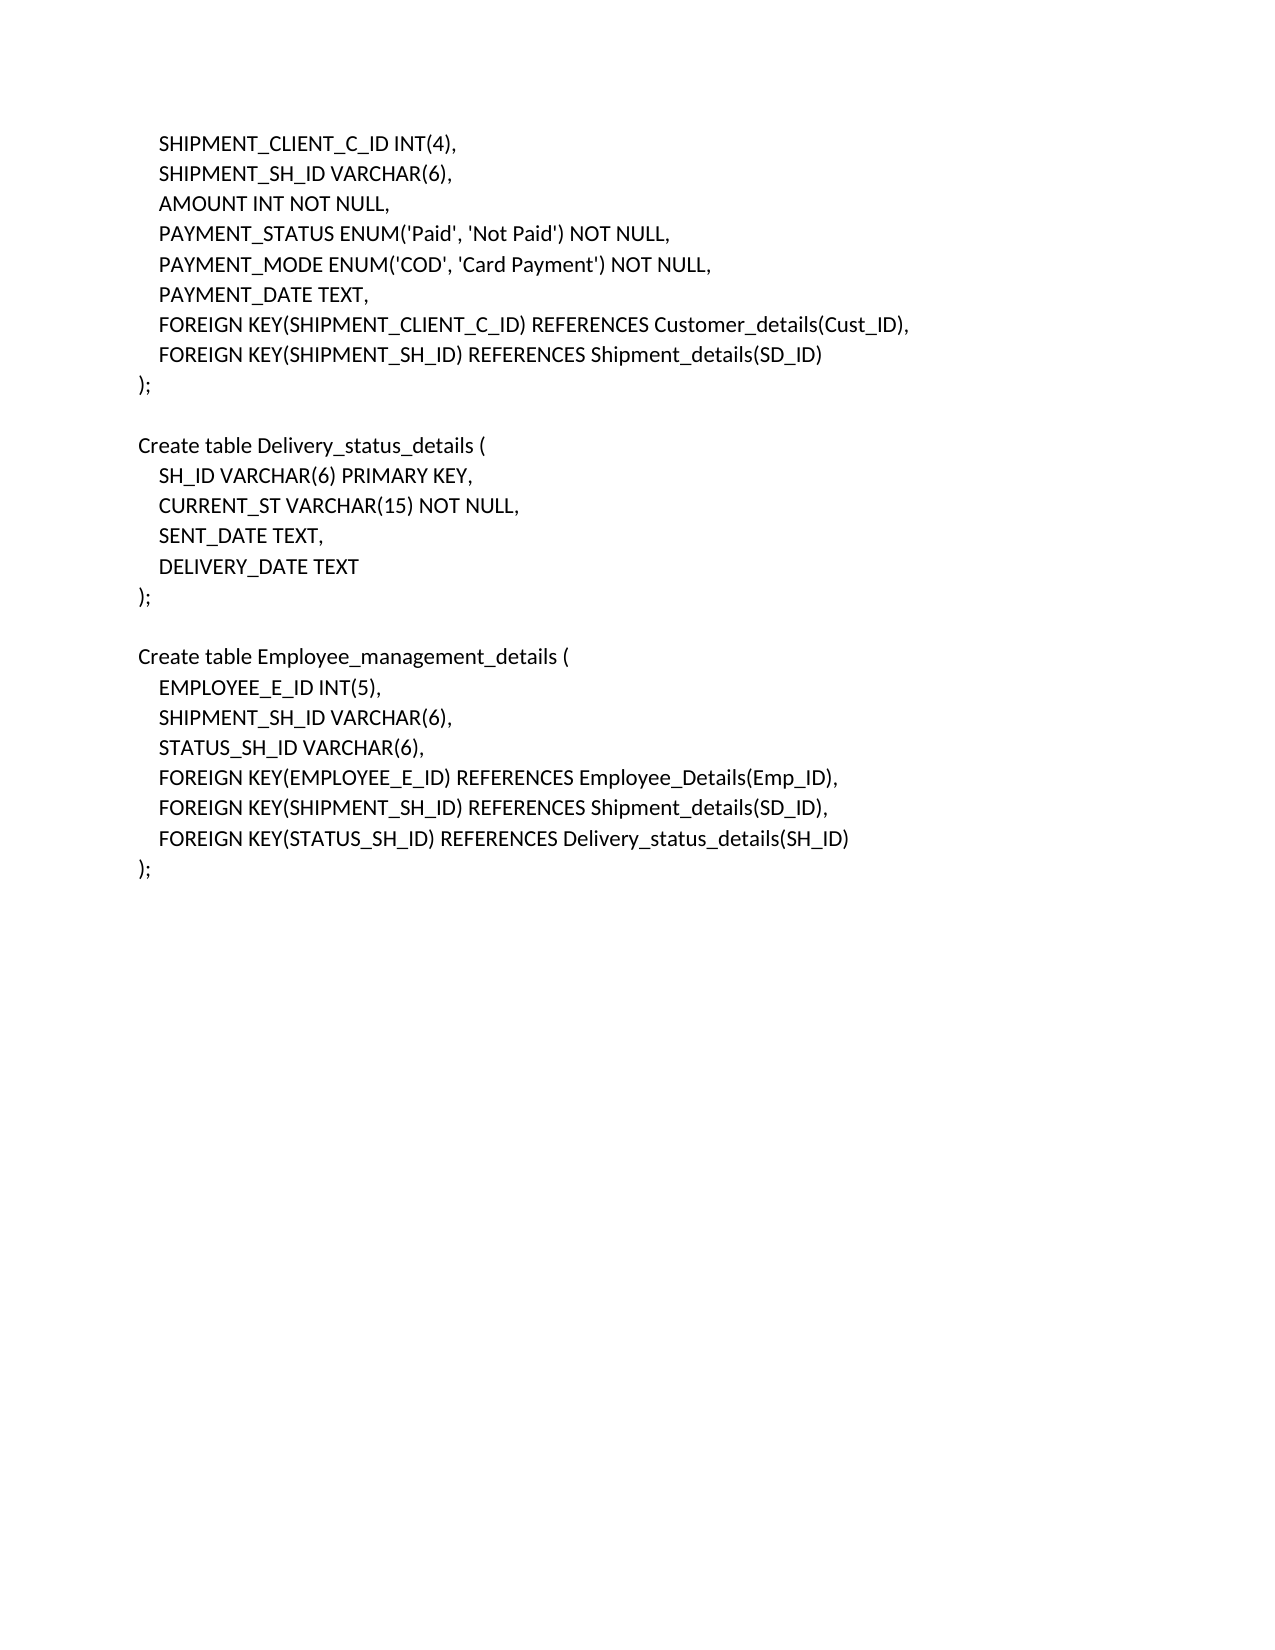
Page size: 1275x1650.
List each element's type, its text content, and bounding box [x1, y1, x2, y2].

text FOREIGN KEY(SHIPMENT_CLIENT_C_ID) REFERENCES Customer_details(Cust_ID), [138, 310, 1125, 338]
text CURRENT_ST VARCHAR(15) NOT NULL, [138, 491, 1125, 519]
text SH_ID VARCHAR(6) PRIMARY KEY, [138, 461, 1125, 489]
text ); [138, 371, 1125, 399]
text EMPLOYEE_E_ID INT(5), [138, 673, 1125, 701]
text FOREIGN KEY(EMPLOYEE_E_ID) REFERENCES Employee_Details(Emp_ID), [138, 763, 1125, 791]
text SENT_DATE TEXT, [138, 522, 1125, 550]
text SHIPMENT_CLIENT_C_ID INT(4), [138, 129, 1125, 157]
text ); [138, 854, 1125, 882]
text Create table Delivery_status_details ( [138, 431, 1125, 459]
text Create table Employee_management_details ( [138, 642, 1125, 671]
text FOREIGN KEY(SHIPMENT_SH_ID) REFERENCES Shipment_details(SD_ID) [138, 340, 1125, 368]
text SHIPMENT_SH_ID VARCHAR(6), [138, 703, 1125, 731]
text PAYMENT_DATE TEXT, [138, 280, 1125, 308]
text STATUS_SH_ID VARCHAR(6), [138, 733, 1125, 761]
text DELIVERY_DATE TEXT [138, 552, 1125, 580]
text FOREIGN KEY(SHIPMENT_SH_ID) REFERENCES Shipment_details(SD_ID), [138, 793, 1125, 822]
text PAYMENT_MODE ENUM('COD', 'Card Payment') NOT NULL, [138, 250, 1125, 278]
text FOREIGN KEY(STATUS_SH_ID) REFERENCES Delivery_status_details(SH_ID) [138, 824, 1125, 852]
text PAYMENT_STATUS ENUM('Paid', 'Not Paid') NOT NULL, [138, 219, 1125, 248]
text SHIPMENT_SH_ID VARCHAR(6), [138, 159, 1125, 187]
text ); [138, 582, 1125, 610]
text AMOUNT INT NOT NULL, [138, 189, 1125, 217]
